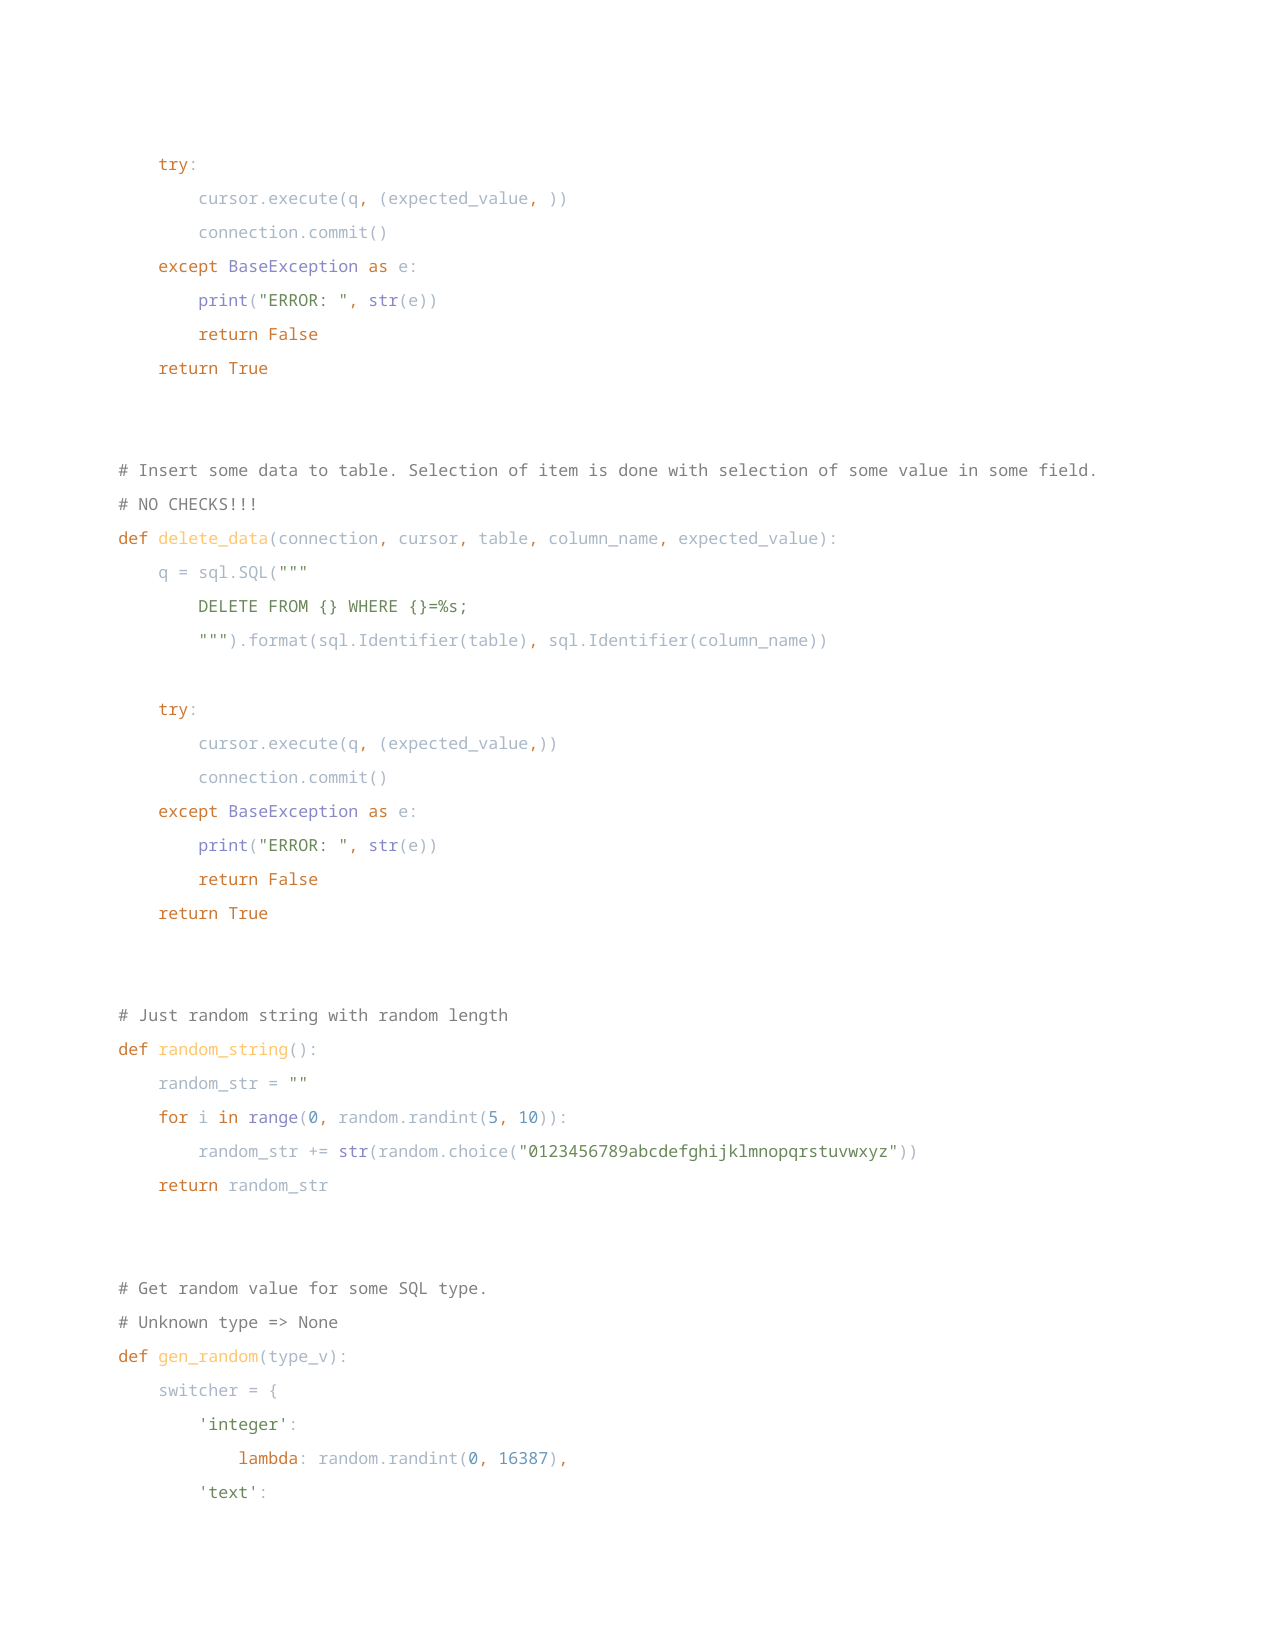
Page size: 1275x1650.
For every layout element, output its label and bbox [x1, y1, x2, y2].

text [118, 118, 1157, 1503]
